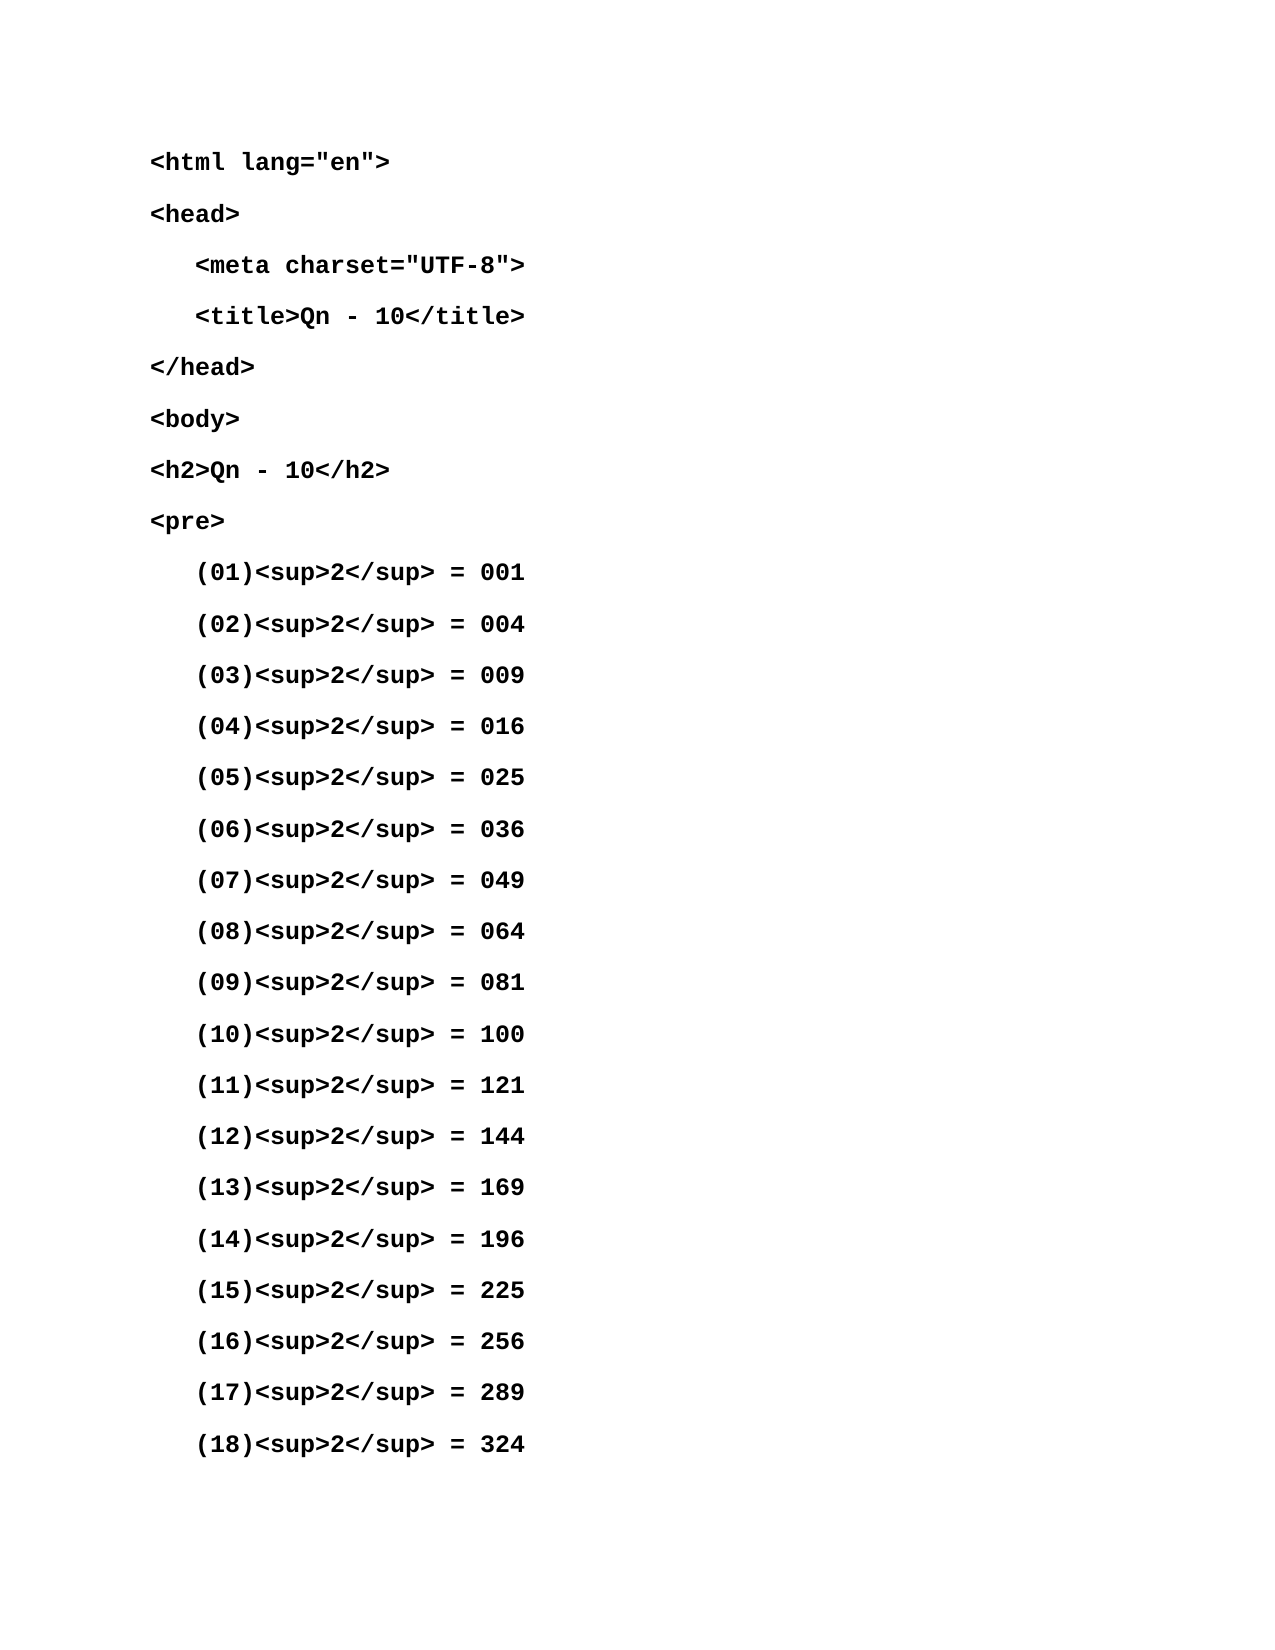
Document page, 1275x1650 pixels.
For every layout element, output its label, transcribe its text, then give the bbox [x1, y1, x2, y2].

text (01)<sup>2</sup> = 001 [150, 560, 1125, 588]
text (11)<sup>2</sup> = 121 [150, 1072, 1125, 1101]
text (16)<sup>2</sup> = 256 [150, 1329, 1125, 1357]
text (15)<sup>2</sup> = 225 [150, 1277, 1125, 1306]
text (09)<sup>2</sup> = 081 [150, 970, 1125, 998]
text (07)<sup>2</sup> = 049 [150, 867, 1125, 896]
text (18)<sup>2</sup> = 324 [150, 1431, 1125, 1459]
text <title>Qn - 10</title> [150, 304, 1125, 332]
text (13)<sup>2</sup> = 169 [150, 1175, 1125, 1203]
text <body> [150, 406, 1125, 434]
text (02)<sup>2</sup> = 004 [150, 611, 1125, 639]
text (10)<sup>2</sup> = 100 [150, 1021, 1125, 1049]
text (06)<sup>2</sup> = 036 [150, 816, 1125, 844]
text (04)<sup>2</sup> = 016 [150, 714, 1125, 742]
text (05)<sup>2</sup> = 025 [150, 765, 1125, 793]
text (17)<sup>2</sup> = 289 [150, 1380, 1125, 1408]
text (08)<sup>2</sup> = 064 [150, 919, 1125, 947]
text </head> [150, 355, 1125, 383]
text <h2>Qn - 10</h2> [150, 457, 1125, 486]
text (12)<sup>2</sup> = 144 [150, 1124, 1125, 1152]
text <pre> [150, 509, 1125, 537]
text <html lang="en"> [150, 150, 1125, 178]
text <meta charset="UTF-8"> [150, 252, 1125, 281]
text <head> [150, 201, 1125, 229]
text (03)<sup>2</sup> = 009 [150, 662, 1125, 691]
text (14)<sup>2</sup> = 196 [150, 1226, 1125, 1254]
